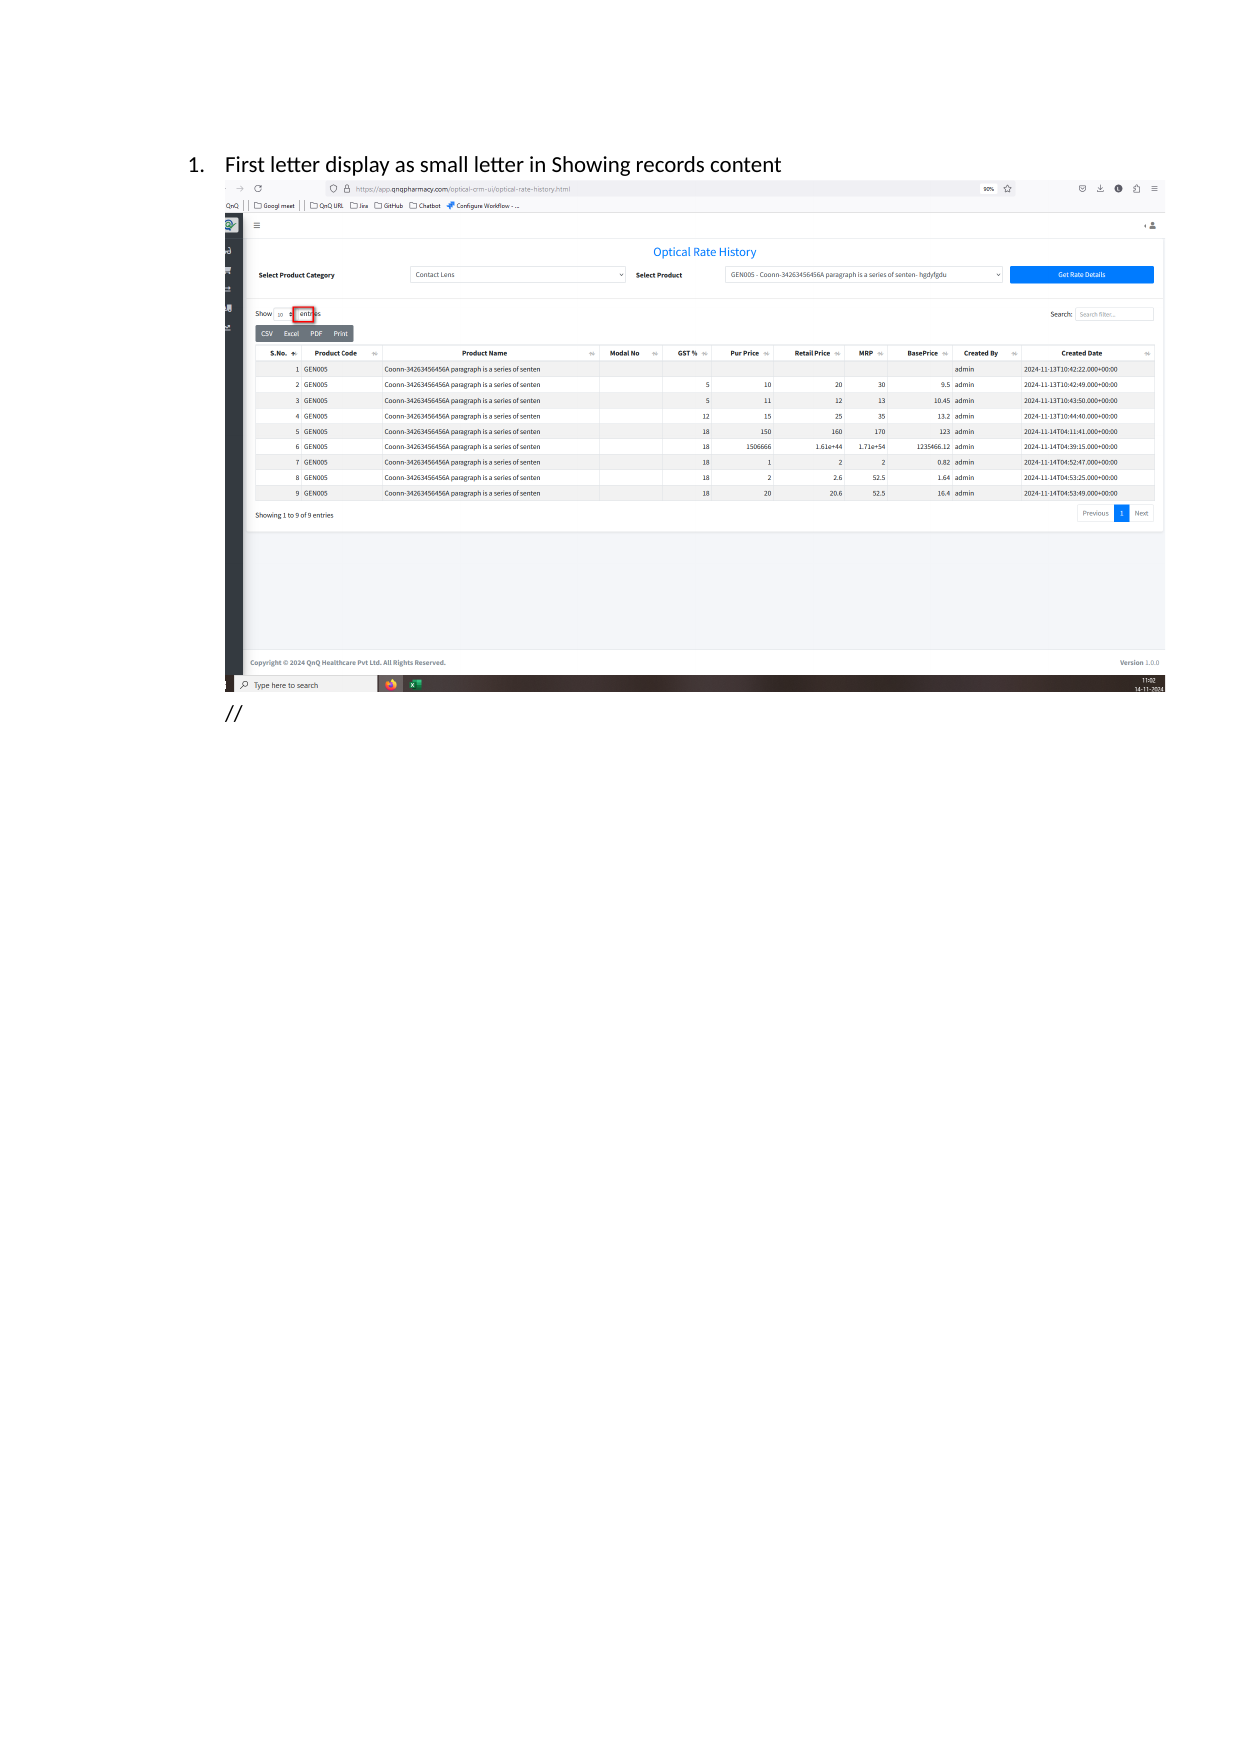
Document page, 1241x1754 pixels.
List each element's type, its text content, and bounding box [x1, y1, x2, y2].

picture [225, 180, 1166, 692]
